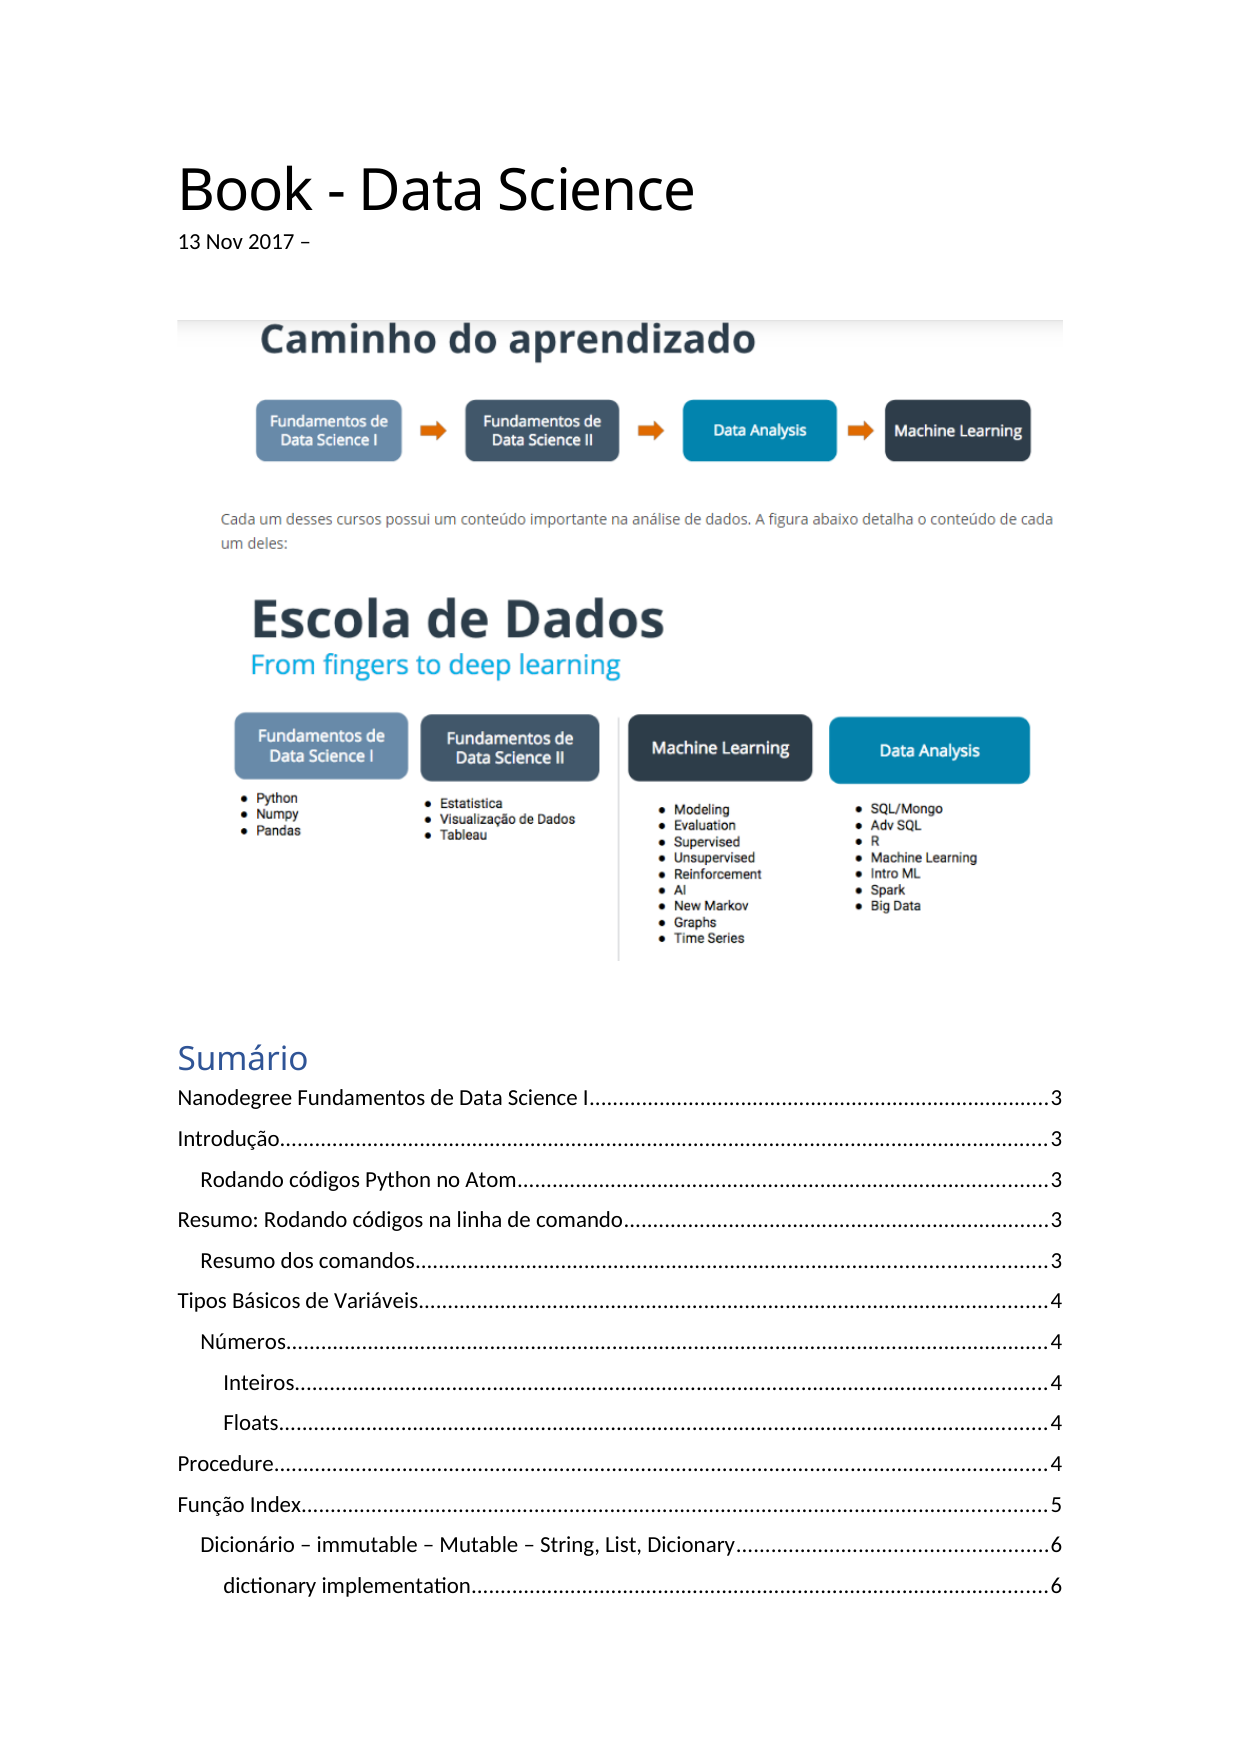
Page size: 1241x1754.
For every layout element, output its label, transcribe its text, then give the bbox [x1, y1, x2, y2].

title Book - Data Science [177, 148, 1063, 227]
picture [177, 320, 1063, 961]
text 13 Nov 2017 – [177, 227, 1063, 255]
